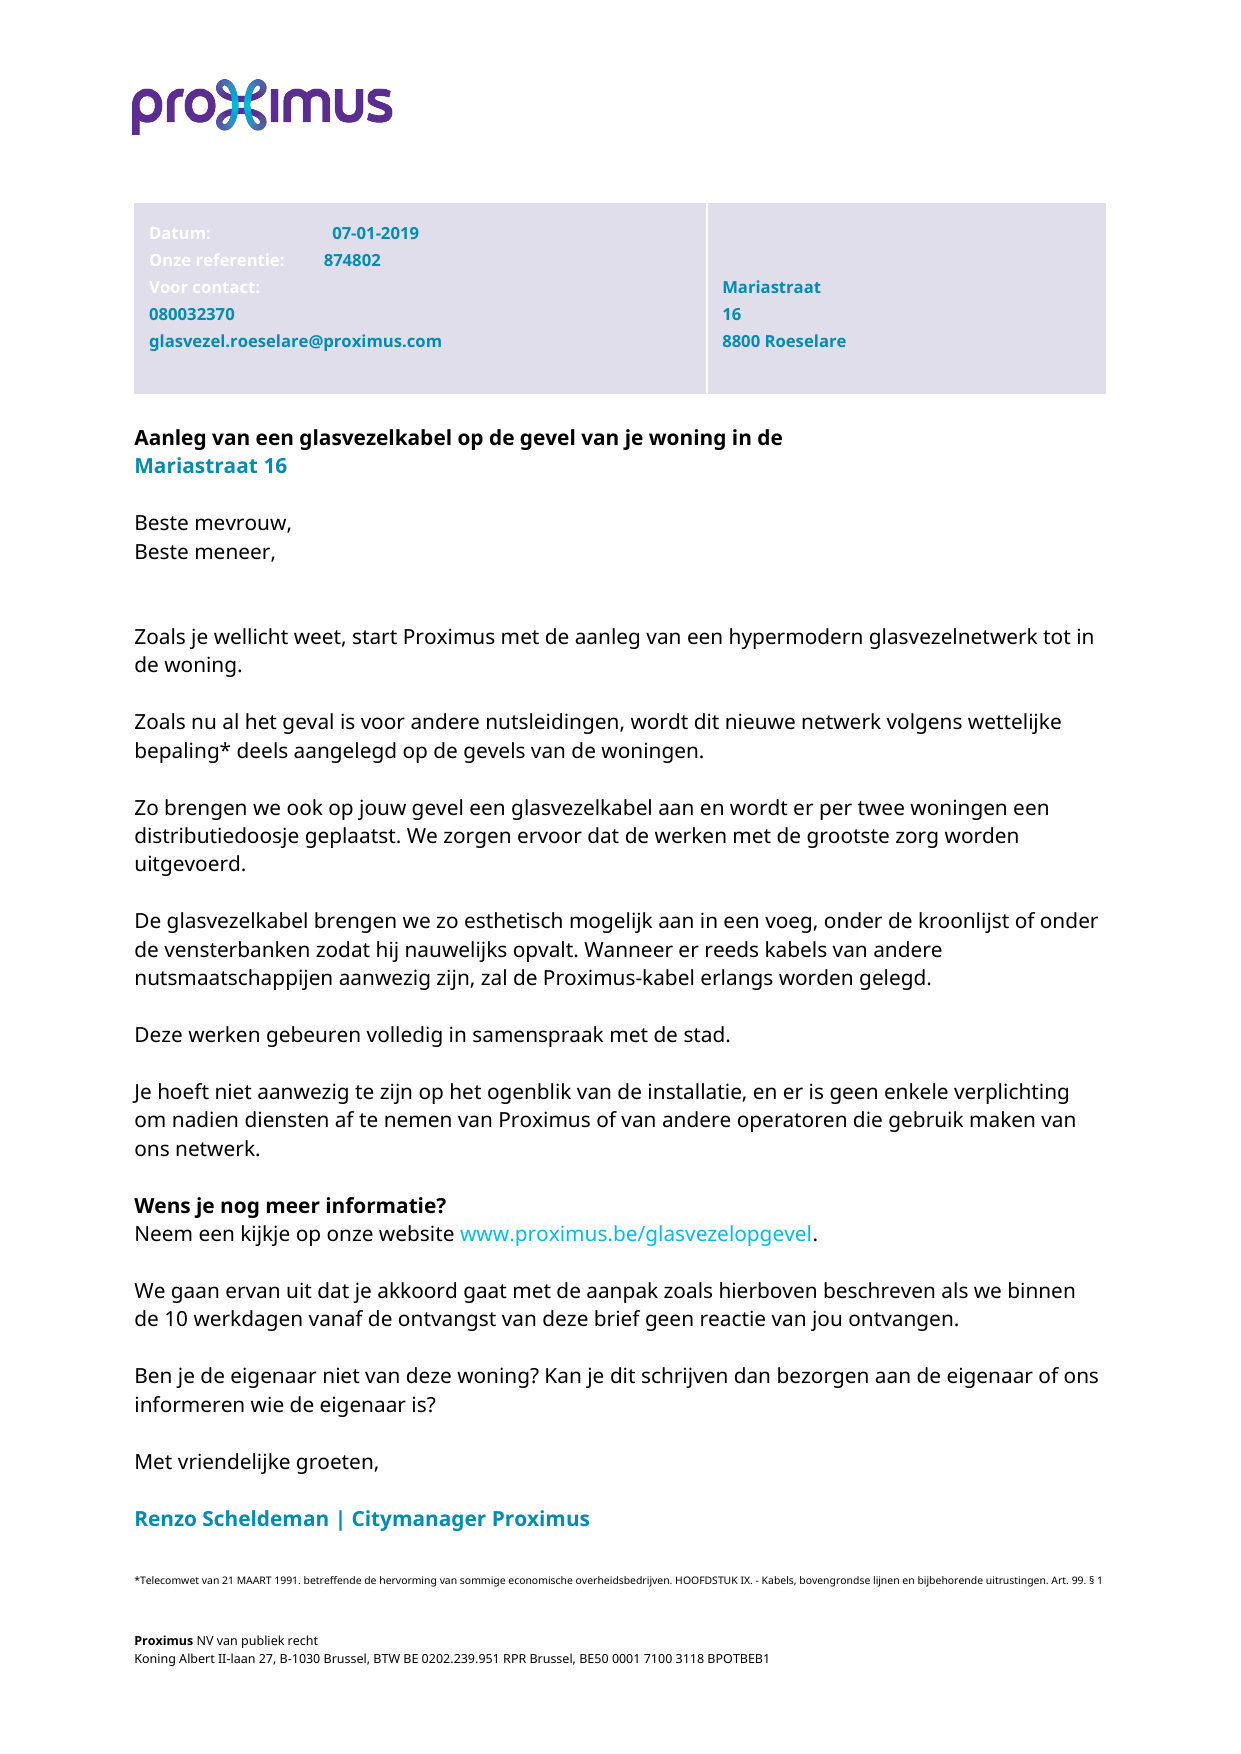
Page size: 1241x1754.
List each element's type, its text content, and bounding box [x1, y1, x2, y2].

text Je hoeft niet aanwezig te zijn op het ogenblik van de installatie, en er is geen enkele verplichting om nadien diensten af te nemen van Proximus of van andere operatoren die gebruik maken van ons netwerk. [134, 1077, 1106, 1162]
text Mariastraat 16 [134, 451, 1106, 480]
text We gaan ervan uit dat je akkoord gaat met de aanpak zoals hierboven beschreven als we binnen de 10 werkdagen vanaf de ontvangst van deze brief geen reactie van jou ontvangen. [134, 1276, 1106, 1333]
text Beste mevrouw, [134, 508, 1106, 537]
text *Telecomwet van 21 MAART 1991. betreffende de hervorming van sommige economische overheidsbedrijven. HOOFDSTUK IX. - Kabels, bovengrondse lijnen en bijbehorende uitrustingen. Art. 99. § 1 [134, 1561, 1106, 1588]
table_header Datum: 07-01-2019 Onze referentie: 874802 Voor contact: 080032370 glasvezel.roeselare@proximus.com [134, 203, 706, 394]
text Ben je de eigenaar niet van deze woning? Kan je dit schrijven dan bezorgen aan de eigenaar of ons informeren wie de eigenaar is? [134, 1361, 1106, 1418]
picture [0, 0, 1241, 149]
table_header Mariastraat 16 8800 Roeselare [708, 203, 1106, 394]
text Zoals je wellicht weet, start Proximus met de aanleg van een hypermodern glasvezelnetwerk tot in de woning. [134, 622, 1106, 679]
text Deze werken gebeuren volledig in samenspraak met de stad. [134, 1020, 1106, 1049]
text Renzo Scheldeman | Citymanager Proximus [134, 1504, 1106, 1532]
text De glasvezelkabel brengen we zo esthetisch mogelijk aan in een voeg, onder de kroonlijst of onder de vensterbanken zodat hij nauwelijks opvalt. Wanneer er reeds kabels van andere nutsmaatschappijen aanwezig zijn, zal de Proximus-kabel erlangs worden gelegd. [134, 906, 1106, 992]
text Zoals nu al het geval is voor andere nutsleidingen, wordt dit nieuwe netwerk volgens wettelijke bepaling* deels aangelegd op de gevels van de woningen. [134, 707, 1106, 764]
text Neem een kijkje op onze website www.proximus.be/glasvezelopgevel. [134, 1219, 1106, 1248]
text Zo brengen we ook op jouw gevel een glasvezelkabel aan en wordt er per twee woningen een distributiedoosje geplaatst. We zorgen ervoor dat de werken met de grootste zorg worden uitgevoerd. [134, 793, 1106, 878]
text Met vriendelijke groeten, [134, 1447, 1106, 1475]
text Wens je nog meer informatie? [134, 1191, 1106, 1219]
text Beste meneer, [134, 537, 1106, 565]
text Aanleg van een glasvezelkabel op de gevel van je woning in de [134, 423, 1106, 451]
